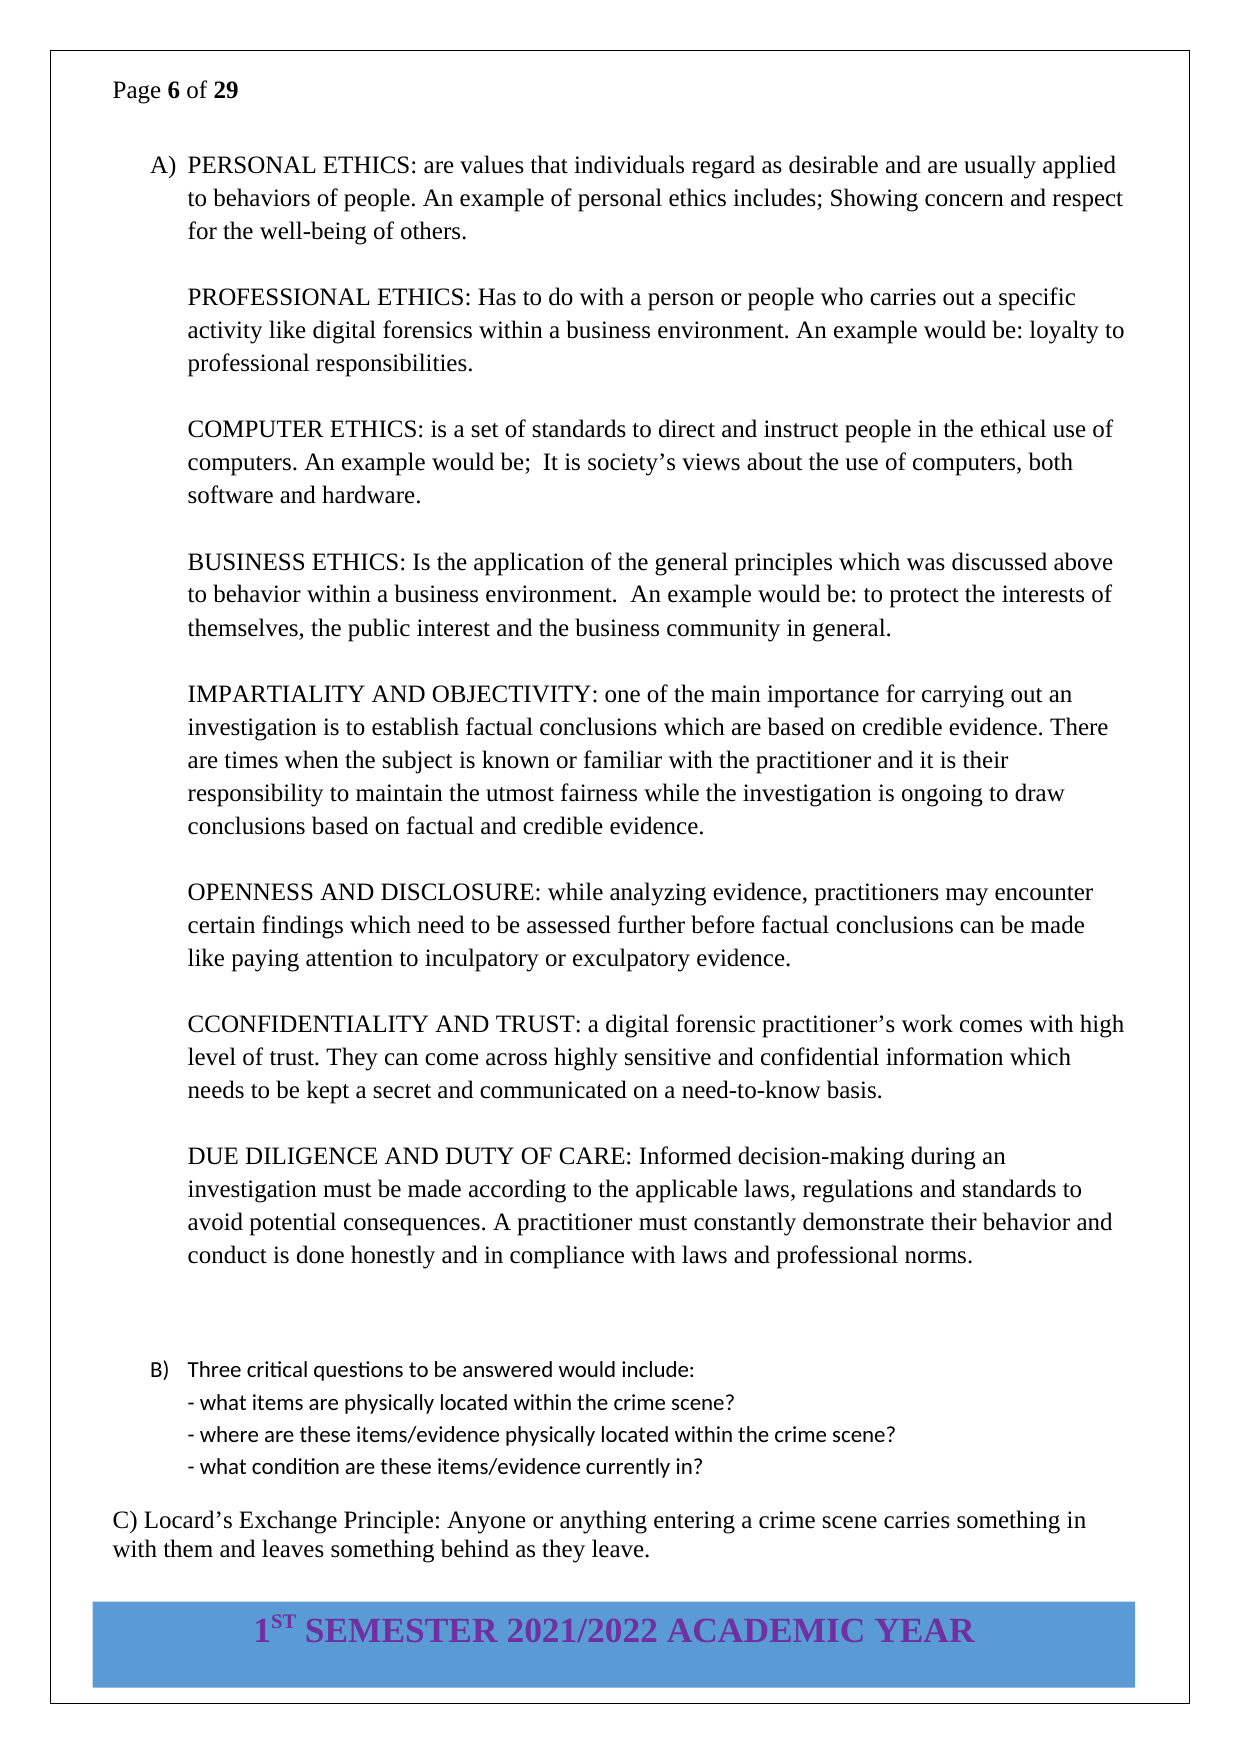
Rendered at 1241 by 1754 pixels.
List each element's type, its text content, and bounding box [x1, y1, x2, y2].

list PROFESSIONAL ETHICS: Has to do with a person or people who carries out a specific activity like digital forensics within a business environment. An example would be: loyalty to professional responsibilities. [187, 282, 1128, 377]
list BUSINESS ETHICS: Is the application of the general principles which was discussed above to behavior within a business environment. An example would be: to protect the interests of themselves, the public interest and the business community in general. [187, 547, 1128, 641]
text C) Locard’s Exchange Principle: Anyone or anything entering a crime scene carries something in with them and leaves something behind as they leave. [112, 1505, 1128, 1563]
list - what condition are these items/evidence currently in? [187, 1452, 1128, 1480]
list COMPUTER ETHICS: is a set of standards to direct and instruct people in the ethical use of computers. An example would be; It is society’s views about the use of computers, both software and hardware. [187, 414, 1128, 509]
list CCONFIDENTIALITY AND TRUST: a digital forensic practitioner’s work comes with high level of trust. They can come across highly sensitive and confidential information which needs to be kept a secret and communicated on a need-to-know basis. [187, 1009, 1128, 1104]
list OPENNESS AND DISCLOSURE: while analyzing evidence, practitioners may encounter certain findings which need to be assessed further before factual conclusions can be made like paying attention to inculpatory or exculpatory evidence. [187, 877, 1128, 972]
list - what items are physically located within the crime scene? [187, 1388, 1128, 1416]
list PERSONAL ETHICS: are values that individuals regard as desirable and are usually applied to behaviors of people. An example of personal ethics includes; Showing concern and respect for the well-being of others. [150, 150, 1128, 245]
list IMPARTIALITY AND OBJECTIVITY: one of the main importance for carrying out an investigation is to establish factual conclusions which are based on credible evidence. There are times when the subject is known or familiar with the practitioner and it is their responsibility to maintain the utmost fairness while the investigation is ongoing to draw conclusions based on factual and credible evidence. [187, 679, 1128, 839]
list - where are these items/evidence physically located within the crime scene? [187, 1420, 1128, 1448]
list Three critical questions to be answered would include: [150, 1356, 1128, 1384]
list DUE DILIGENCE AND DUTY OF CARE: Informed decision-making during an investigation must be made according to the applicable laws, regulations and standards to avoid potential consequences. A practitioner must constantly demonstrate their behavior and conduct is done honestly and in compliance with laws and professional norms. [187, 1141, 1128, 1269]
